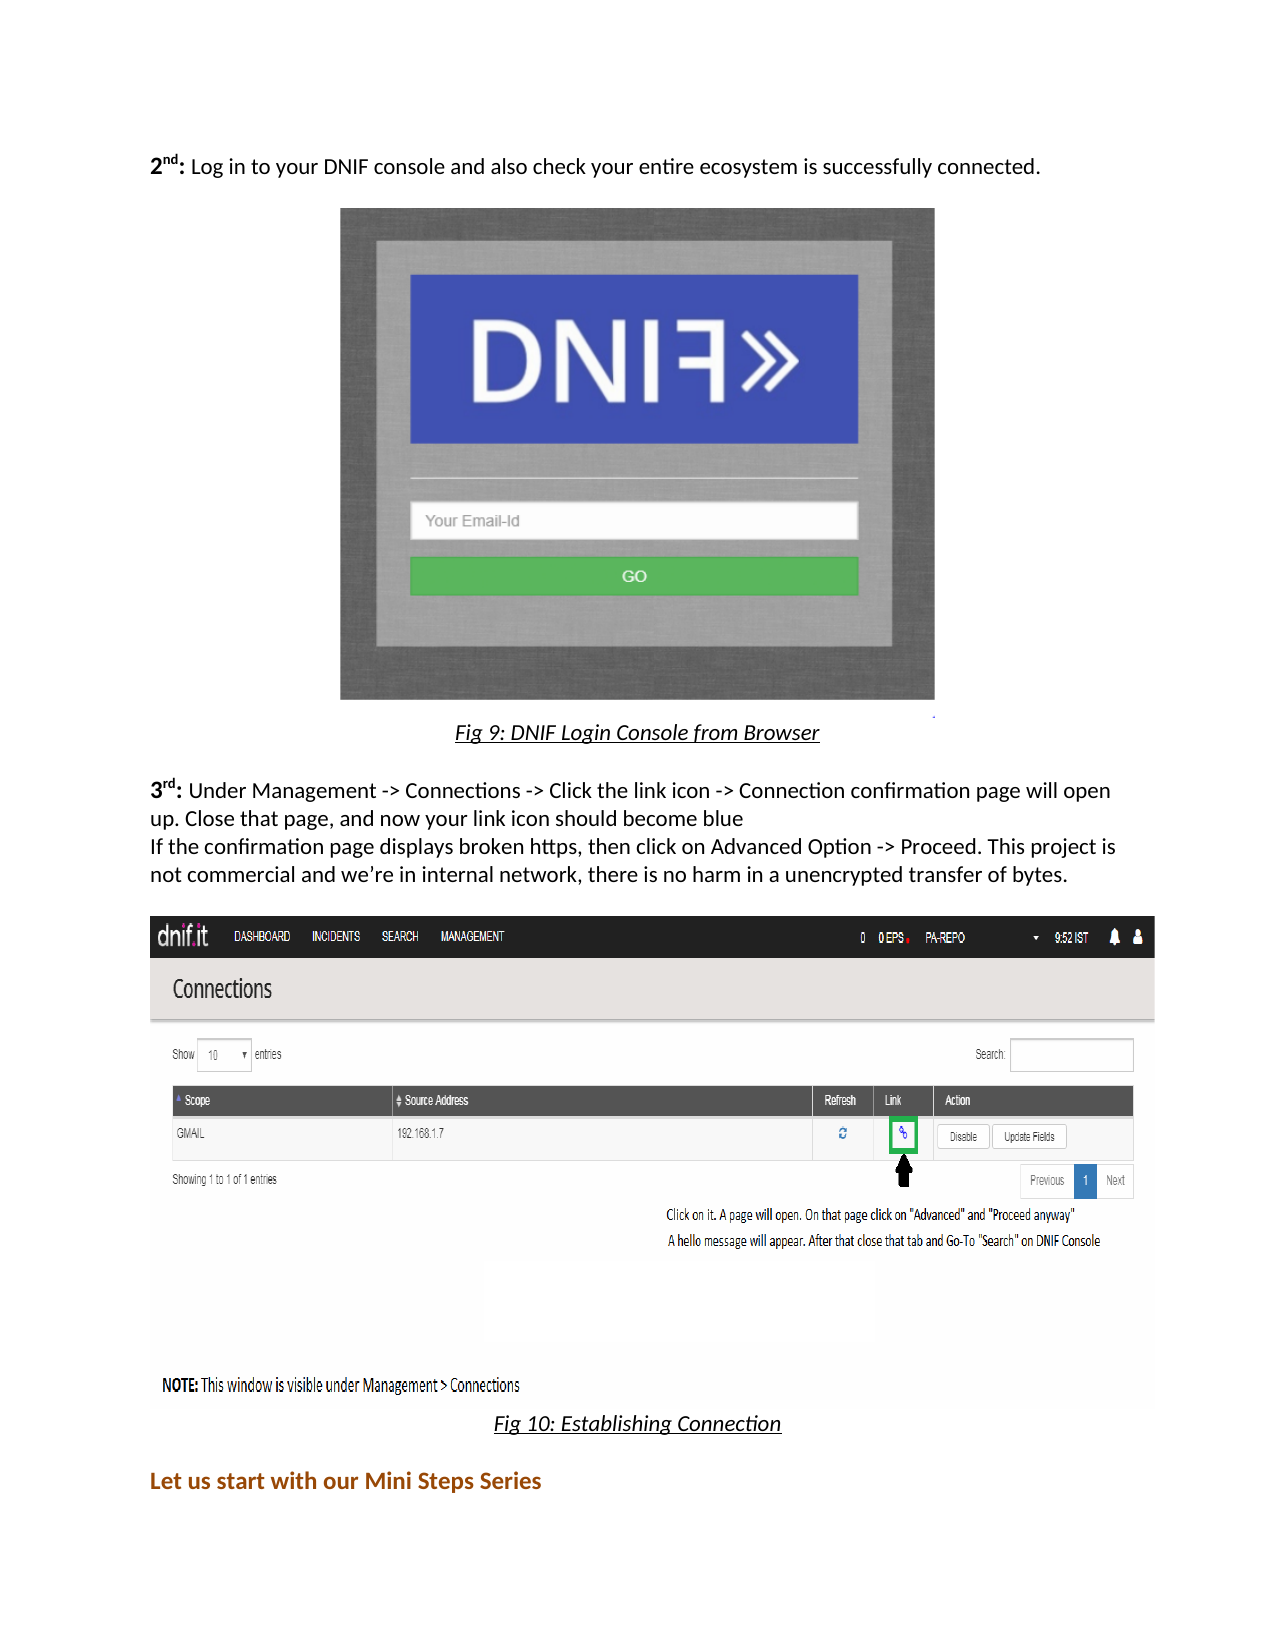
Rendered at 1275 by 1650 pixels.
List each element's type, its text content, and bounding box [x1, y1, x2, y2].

text Fig 10: Establishing Connection [150, 1409, 1125, 1437]
text Let us start with our Mini Steps Series [150, 1465, 1125, 1495]
text If the confirmation page displays broken https, then click on Advanced Option -> Proceed. This project is not commercial and we’re in internal network, there is no harm in a unencrypted transfer of bytes. [150, 832, 1125, 888]
picture [150, 916, 1155, 1409]
text Fig 9: DNIF Login Console from Browser [150, 718, 1125, 746]
text 2nd: Log in to your DNIF console and also check your entire ecosystem is successfully connected. [150, 150, 1125, 181]
picture [340, 208, 935, 718]
text 3rd: Under Management -> Connections -> Click the link icon -> Connection confirmation page will open up. Close that page, and now your link icon should become blue [150, 774, 1125, 832]
